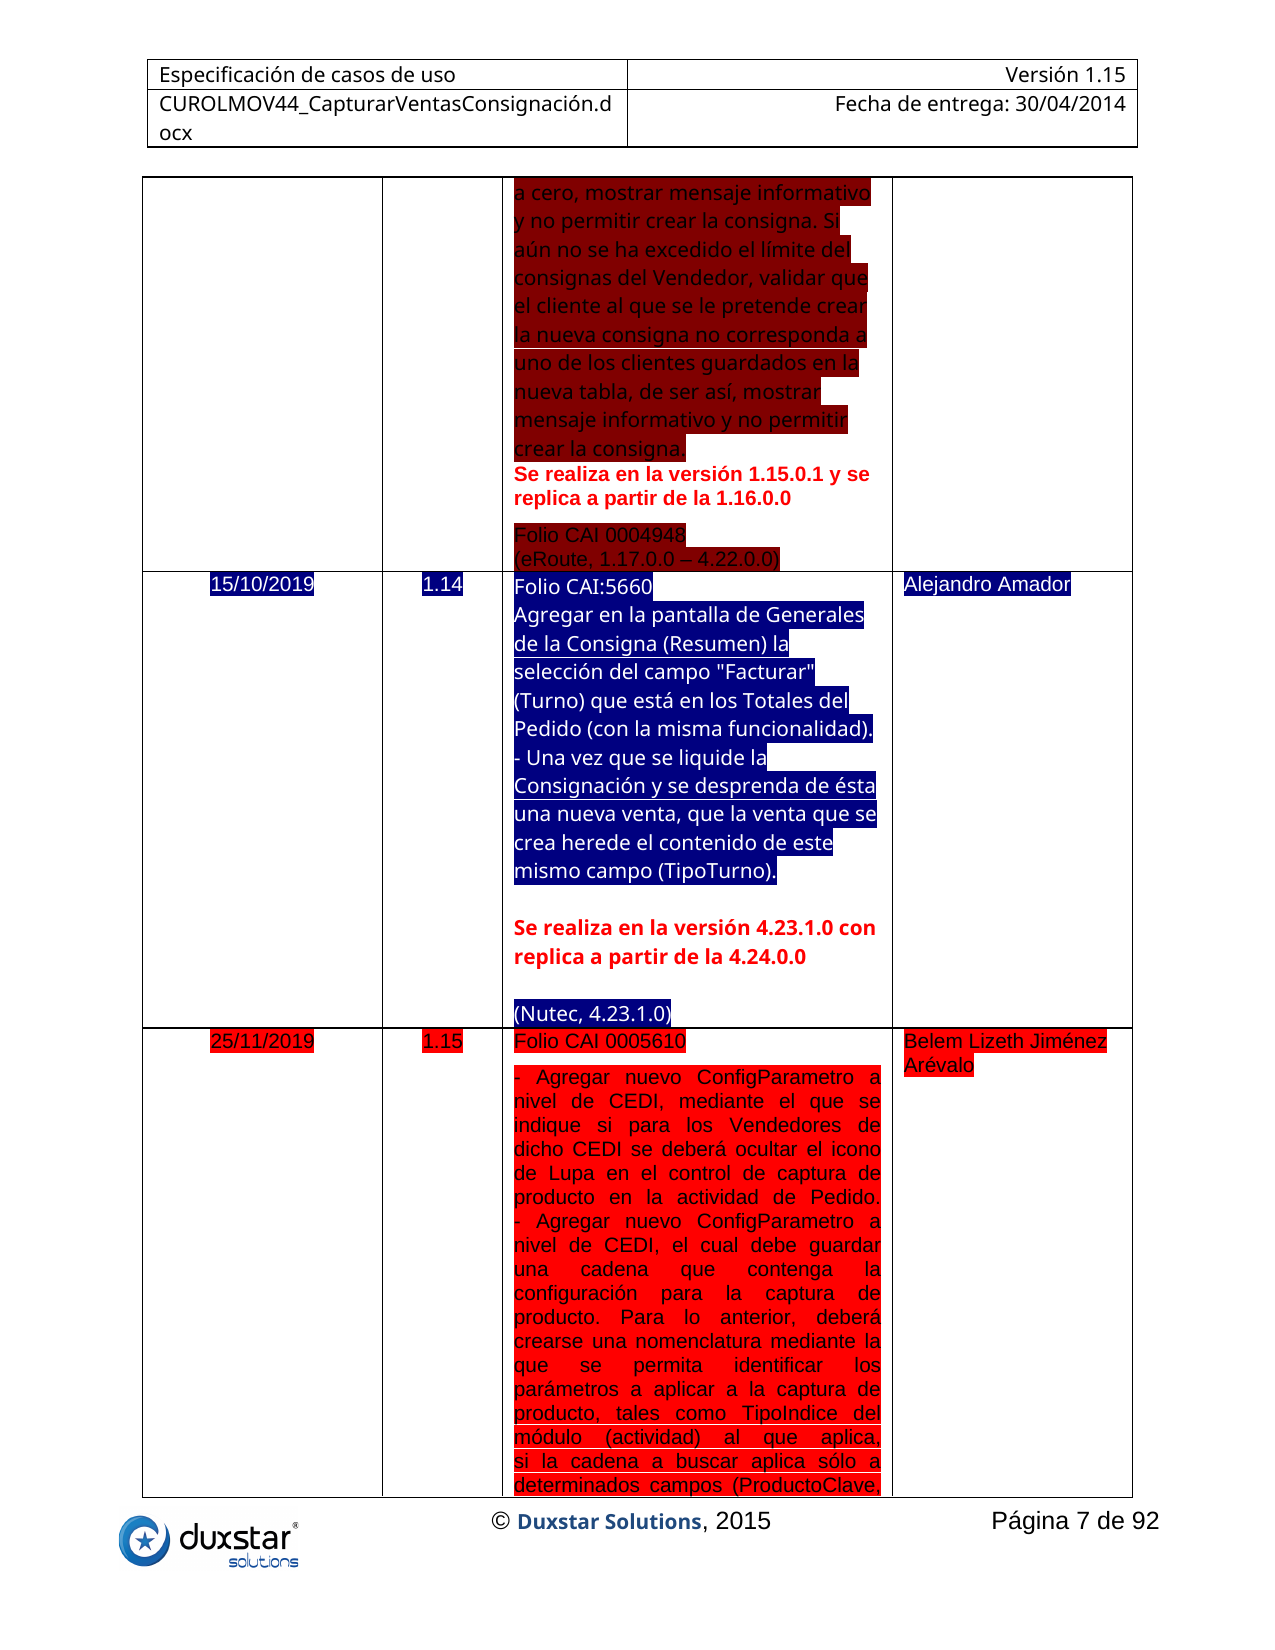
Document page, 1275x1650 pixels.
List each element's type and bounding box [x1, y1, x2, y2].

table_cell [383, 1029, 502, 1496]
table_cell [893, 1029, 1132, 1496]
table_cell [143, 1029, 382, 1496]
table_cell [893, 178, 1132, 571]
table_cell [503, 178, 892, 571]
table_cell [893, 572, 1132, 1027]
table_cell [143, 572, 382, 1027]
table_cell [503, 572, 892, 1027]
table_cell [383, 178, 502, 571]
picture [118, 1506, 299, 1571]
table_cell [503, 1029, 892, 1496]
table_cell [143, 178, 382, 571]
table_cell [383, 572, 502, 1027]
